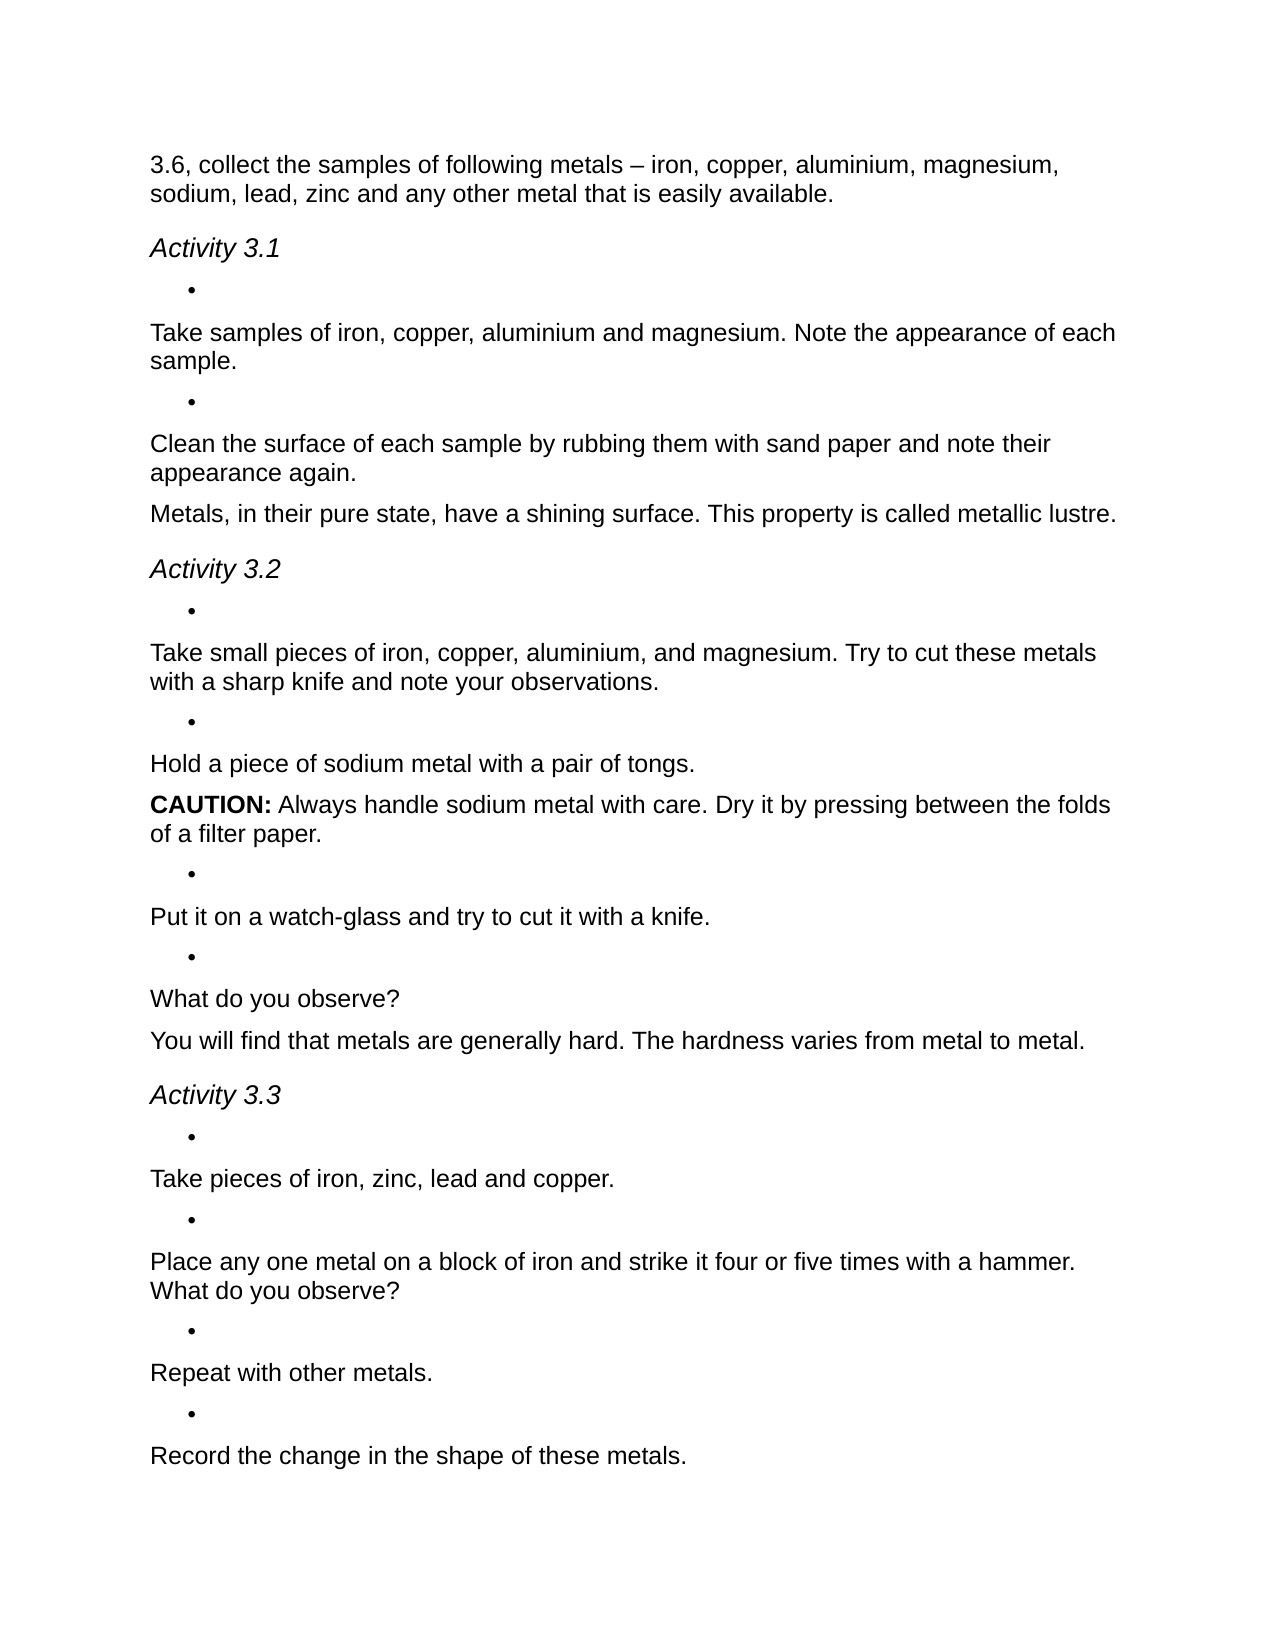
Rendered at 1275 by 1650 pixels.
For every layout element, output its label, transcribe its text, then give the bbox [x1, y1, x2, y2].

text Hold a piece of sodium metal with a pair of tongs. [150, 749, 1125, 778]
text Take pieces of iron, zinc, lead and copper. [150, 1164, 1125, 1193]
text Clean the surface of each sample by rubbing them with sand paper and note their appearance again. [150, 429, 1125, 486]
text Record the change in the shape of these metals. [150, 1441, 1125, 1470]
text Take small pieces of iron, copper, aluminium, and magnesium. Try to cut these metals with a sharp knife and note your observations. [150, 638, 1125, 695]
text CAUTION: Always handle sodium metal with care. Dry it by pressing between the folds of a filter paper. [150, 790, 1125, 848]
text What do you observe? [150, 984, 1125, 1013]
subtitle Activity 3.2 [150, 553, 1125, 584]
text Take samples of iron, copper, aluminium and magnesium. Note the appearance of each sample. [150, 318, 1125, 375]
text Repeat with other metals. [150, 1358, 1125, 1387]
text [150, 150, 1125, 207]
text You will find that metals are generally hard. The hardness varies from metal to metal. [150, 1026, 1125, 1054]
text Place any one metal on a block of iron and strike it four or five times with a hammer. What do you observe? [150, 1247, 1125, 1304]
subtitle Activity 3.1 [150, 232, 1125, 264]
text Put it on a watch-glass and try to cut it with a knife. [150, 902, 1125, 931]
text Metals, in their pure state, have a shining surface. This property is called metallic lustre. [150, 499, 1125, 528]
subtitle Activity 3.3 [150, 1079, 1125, 1111]
